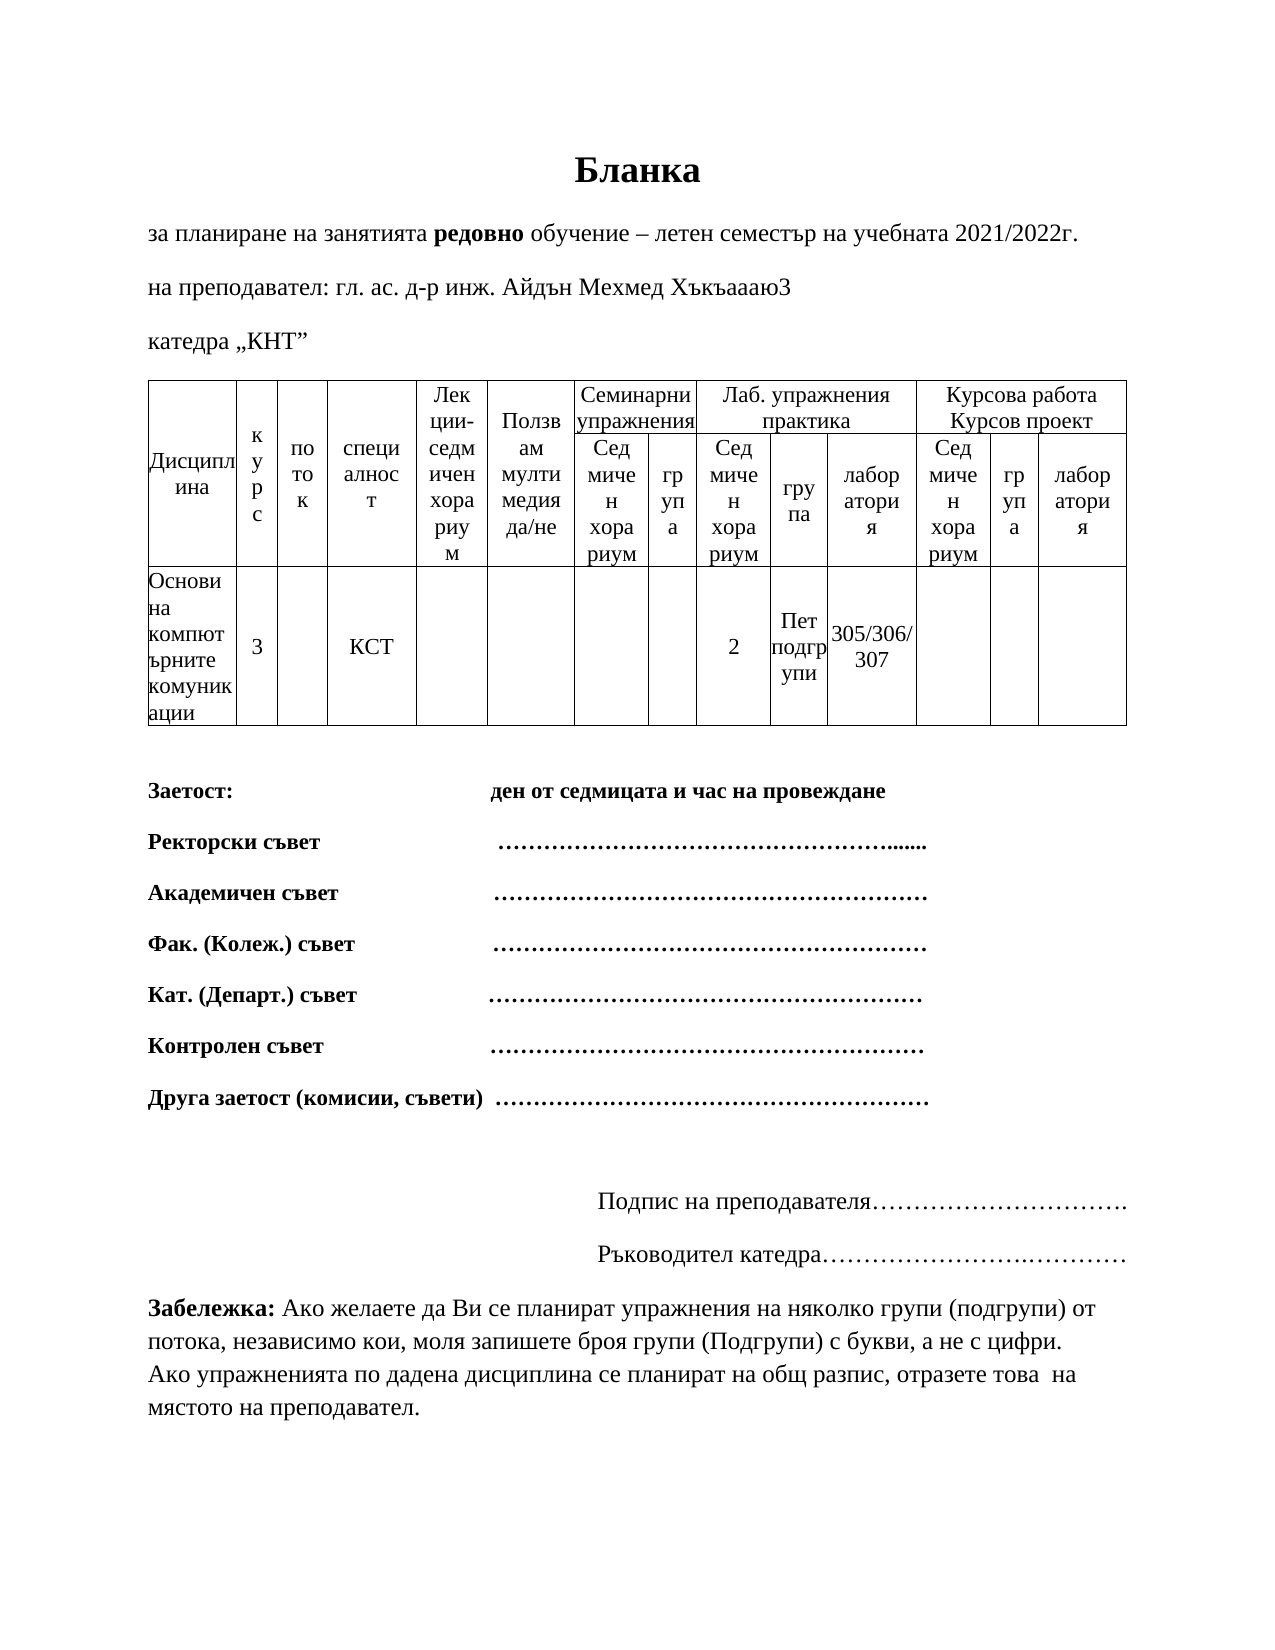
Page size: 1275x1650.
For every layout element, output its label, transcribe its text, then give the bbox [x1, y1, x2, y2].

table_cell [1039, 567, 1126, 725]
table_header Лаб. упражнения практика [697, 381, 916, 433]
text за планиране на занятията редовно обучение – летен семестър на учебната 2021/2022г. [148, 218, 1127, 247]
text Фак. (Колеж.) съвет ………………………………………………… [148, 931, 1127, 957]
table_cell Пет подгрупи [771, 567, 827, 725]
table_cell група [771, 434, 827, 566]
text Заетост: ден от седмицата и час на провеждане [148, 777, 1127, 804]
text Ректорски съвет ……………………………………………....... [148, 828, 1127, 855]
table_cell [649, 567, 696, 725]
text Академичен съвет ………………………………………………… [148, 879, 1127, 906]
table_header поток [278, 381, 327, 566]
table_cell 3 [237, 567, 277, 725]
table_cell [991, 567, 1038, 725]
table_cell Седмичен хорариум [575, 434, 648, 566]
table_cell лаборатория [1039, 434, 1126, 566]
text на преподавател: гл. ас. д-р инж. Айдън Мехмед Хъкъaaaю3 [148, 272, 1127, 301]
table_cell 2 [697, 567, 770, 725]
table_cell [575, 567, 648, 725]
text Друга заетост (комисии, съвети) ………………………………………………… [148, 1084, 1127, 1110]
table_cell КСТ [328, 567, 416, 725]
table_cell Седмичен хорариум [697, 434, 770, 566]
table_header Курсова работа Курсов проект [917, 381, 1126, 433]
table_cell [417, 567, 487, 725]
table_header курс [237, 381, 277, 566]
text Ръководител катедра…………………….………… [148, 1239, 1127, 1268]
text Кат. (Департ.) съвет ………………………………………………… [148, 982, 1127, 1008]
table_header Семинарни упражнения [575, 381, 696, 433]
table_cell Основи на компютърните комуникации [149, 567, 236, 725]
table_cell [917, 567, 990, 725]
table_cell група [991, 434, 1038, 566]
table_cell 305/306/307 [828, 567, 916, 725]
text катедра „КНТ” [148, 326, 1127, 354]
text Забележка: Ако желаете да Ви се планират упражнения на няколко групи (подгрупи) от потока, независимо кои, моля запишете броя групи (Подгрупи) с букви, а не с цифри. [148, 1293, 1127, 1355]
table_header Ползвам мултимедия да/не [488, 381, 574, 566]
table_cell лаборатория [828, 434, 916, 566]
table_header Лекции- седмичен хорариум [417, 381, 487, 566]
text Бланка [148, 148, 1127, 191]
table_cell [488, 567, 574, 725]
table_cell група [649, 434, 696, 566]
text Ако упражненията по дадена дисциплина се планират на общ разпис, отразете това на мястото на преподавател. [148, 1359, 1127, 1421]
table_header специалност [328, 381, 416, 566]
text Подпис на преподавателя…………………………. [148, 1186, 1127, 1214]
table_cell Седмичен хорариум [917, 434, 990, 566]
table_cell [278, 567, 327, 725]
table_header Дисциплина [149, 381, 236, 566]
text Контролен съвет ………………………………………………… [148, 1033, 1127, 1059]
